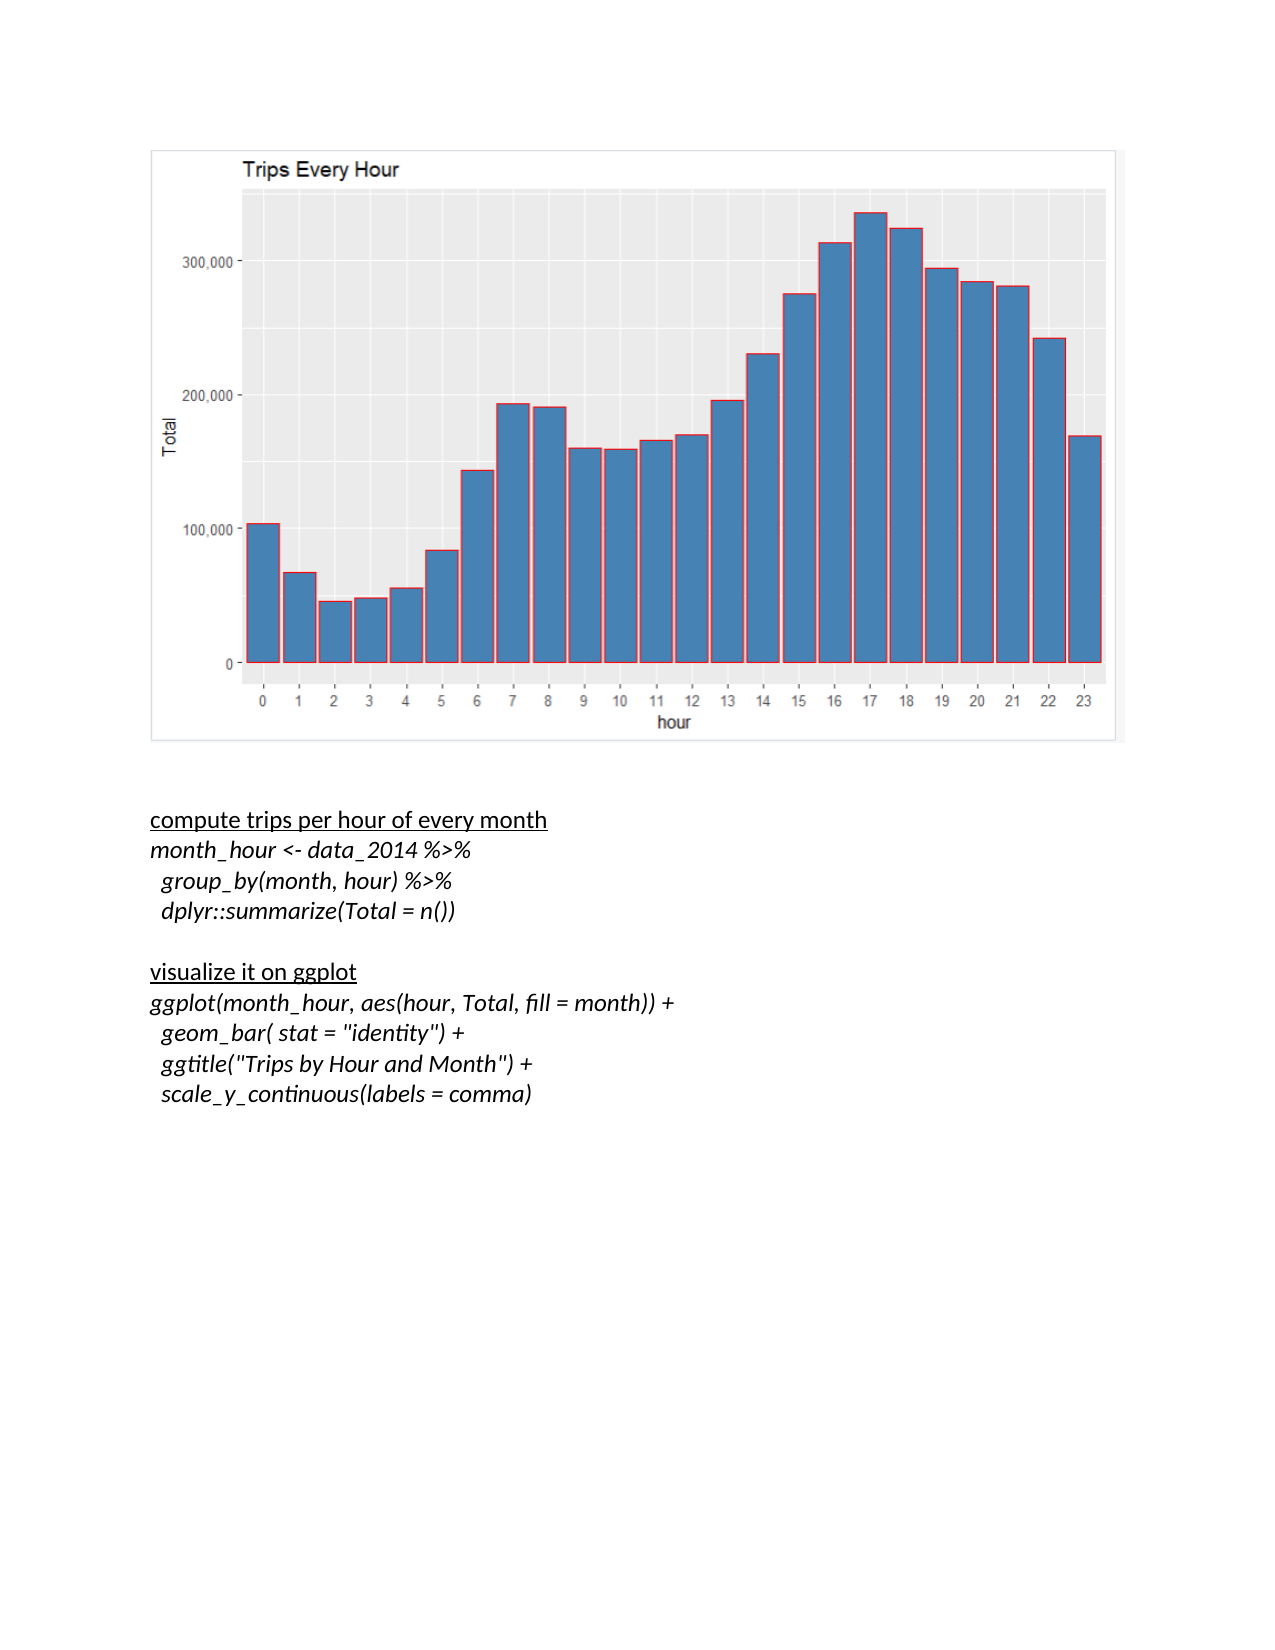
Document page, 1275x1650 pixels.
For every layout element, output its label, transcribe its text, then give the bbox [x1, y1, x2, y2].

text scale_y_continuous(labels = comma) [150, 1078, 1125, 1109]
text ggplot(month_hour, aes(hour, Total, fill = month)) + [150, 987, 1125, 1017]
text group_by(month, hour) %>% [150, 865, 1125, 895]
text month_hour <- data_2014 %>% [150, 834, 1125, 865]
text geom_bar( stat = "identity") + [150, 1017, 1125, 1048]
text visualize it on ggplot [150, 956, 1125, 987]
picture [150, 150, 1125, 743]
text ggtitle("Trips by Hour and Month") + [150, 1048, 1125, 1078]
text compute trips per hour of every month [150, 804, 1125, 834]
text dplyr::summarize(Total = n()) [150, 895, 1125, 926]
